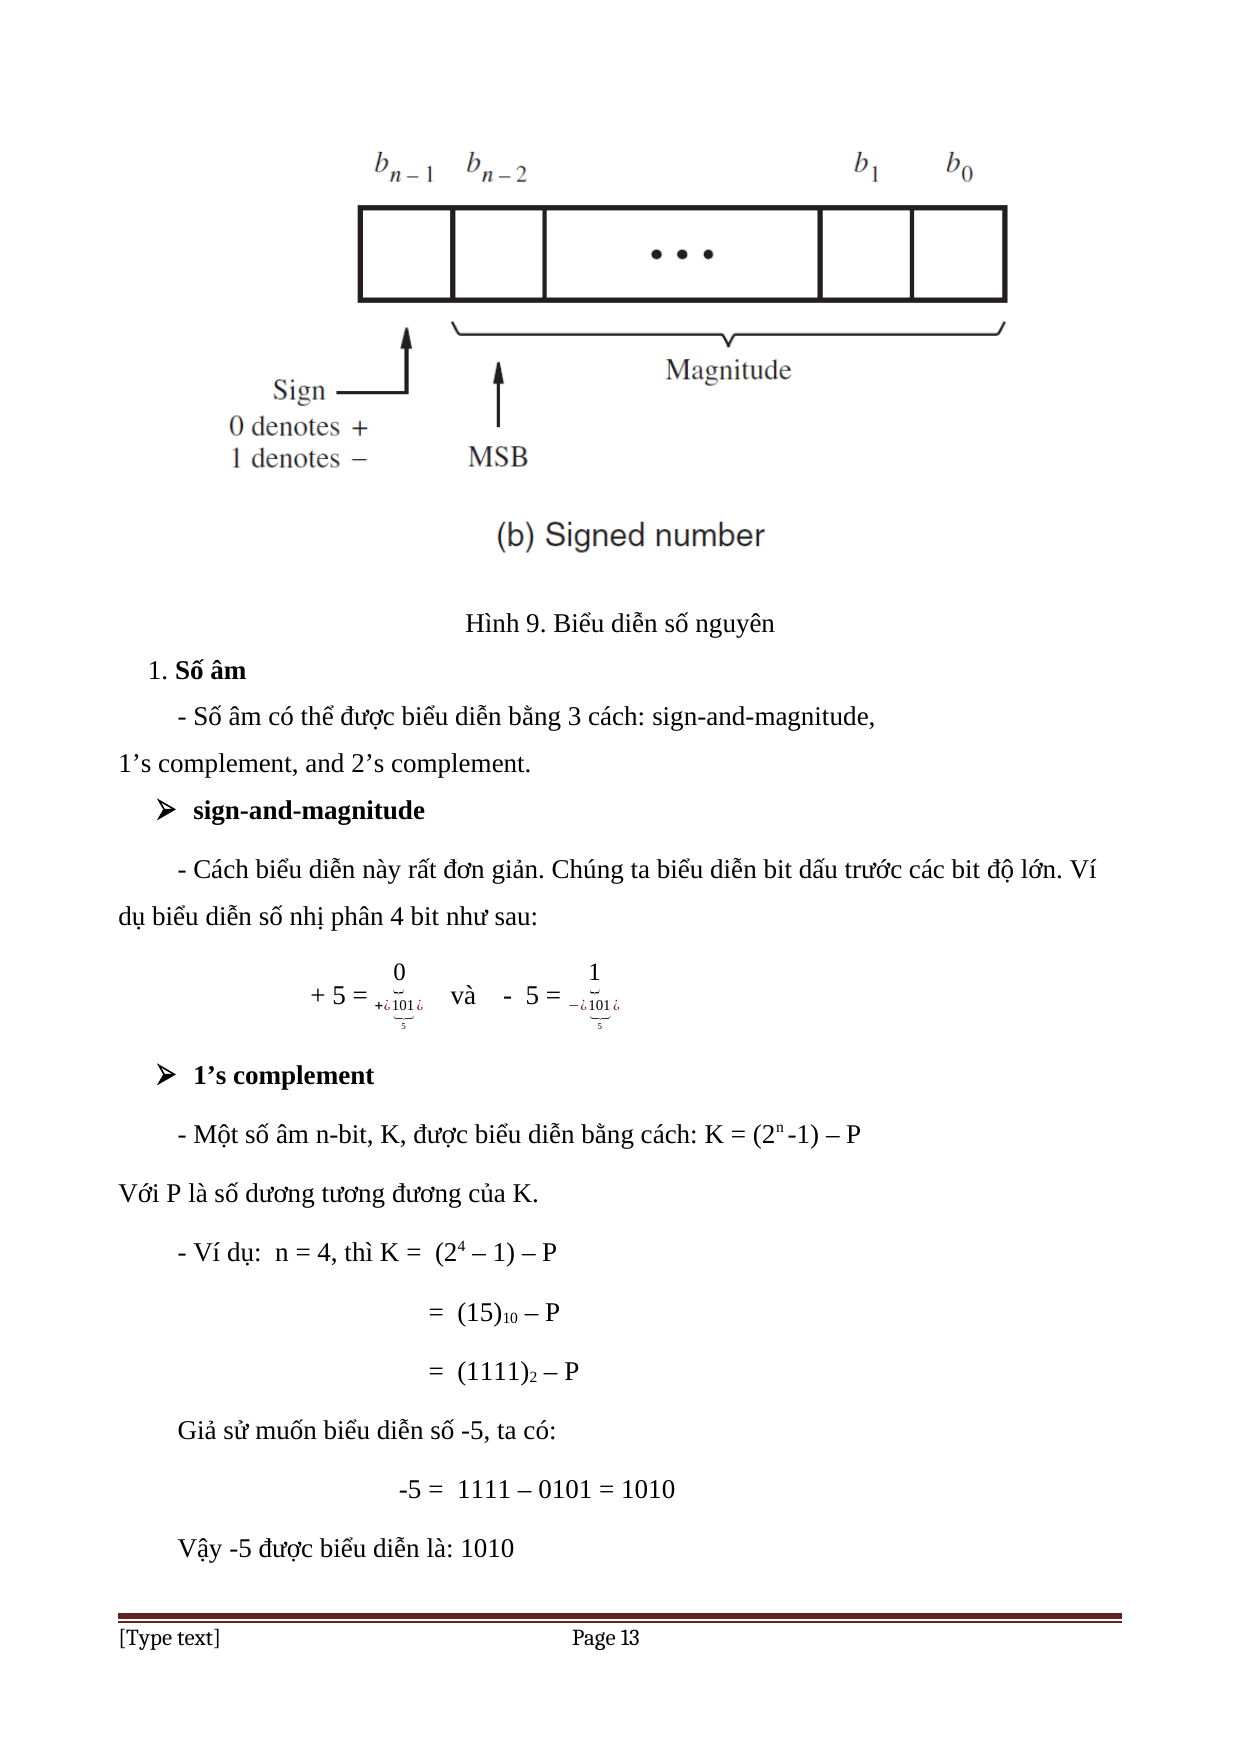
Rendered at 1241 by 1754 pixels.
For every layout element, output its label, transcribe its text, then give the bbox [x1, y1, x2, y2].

text = (15)10 – P [118, 1296, 1122, 1327]
list - Số âm có thể được biểu diễn bằng 3 cách: sign-and-magnitude, [118, 700, 1122, 732]
text - Cách biểu diễn này rất đơn giản. Chúng ta biểu diễn bit dấu trước các bit độ lớn. Ví dụ biểu diễn số nhị phân 4 bit như sau: [118, 853, 1122, 931]
list 1’s complement [156, 1059, 1122, 1090]
text + 5 = và - 5 = [118, 959, 1122, 1031]
text Với P là số dương tương đương của K. [118, 1177, 1122, 1208]
text - Một số âm n-bit, K, được biểu diễn bằng cách: K = (2n -1) – P [118, 1118, 1122, 1149]
list sign-and-magnitude [156, 794, 1122, 825]
text -5 = 1111 – 0101 = 1010 [118, 1473, 1122, 1504]
picture [208, 118, 1032, 594]
text Giả sử muốn biểu diễn số -5, ta có: [118, 1414, 1122, 1445]
text Vậy -5 được biểu diễn là: 1010 [118, 1532, 1122, 1563]
list 1. Số âm [118, 654, 1122, 685]
list 1’s complement, and 2’s complement. [118, 747, 1122, 778]
text - Ví dụ: n = 4, thì K = (24 – 1) – P [118, 1236, 1122, 1268]
text = (1111)2 – P [118, 1355, 1122, 1386]
list Hình 9. Biểu diễn số nguyên [118, 607, 1122, 638]
